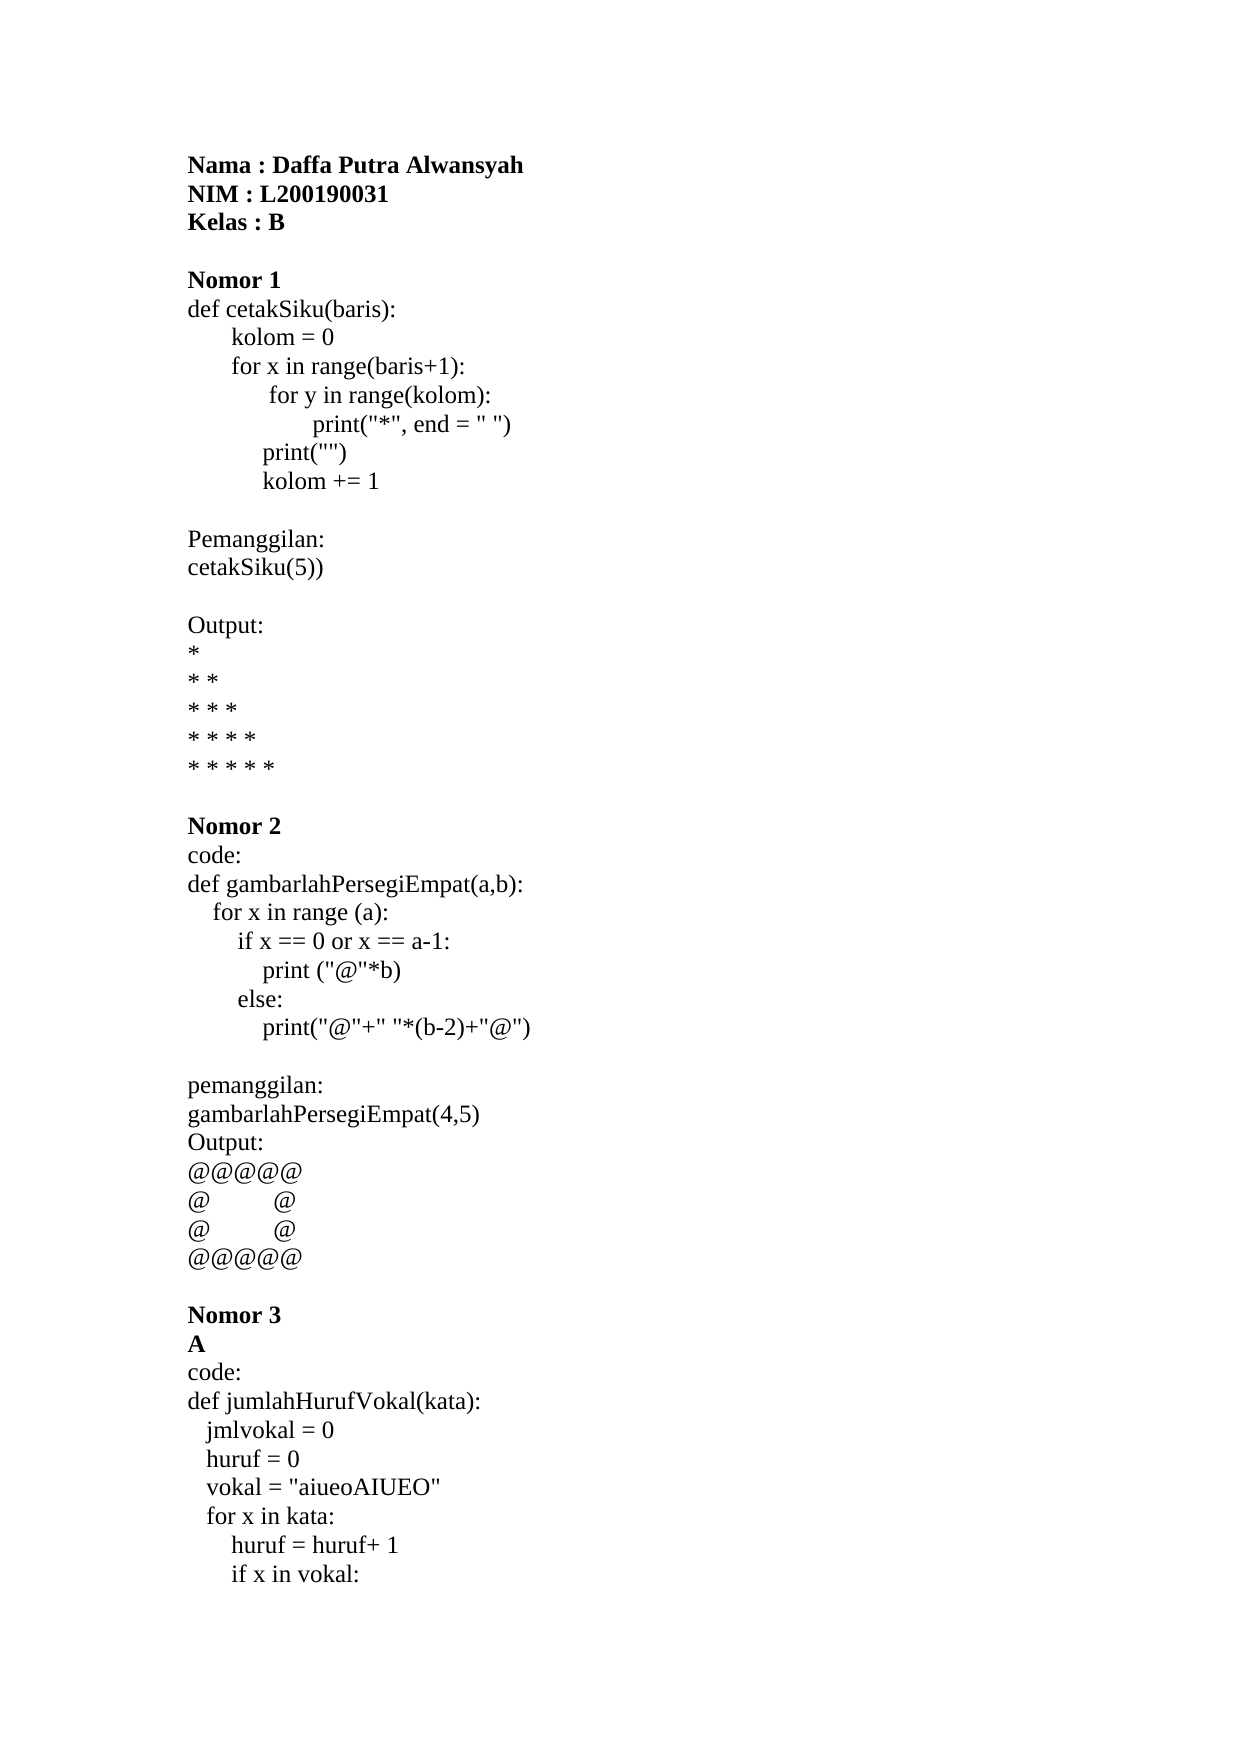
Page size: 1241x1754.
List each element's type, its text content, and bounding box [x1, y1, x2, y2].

text huruf = 0 [187, 1444, 1053, 1472]
text print ("@"*b) [187, 955, 1053, 984]
text if x in vokal: [187, 1559, 1053, 1587]
text def jumlahHurufVokal(kata): [187, 1386, 1053, 1415]
text huruf = huruf+ 1 [187, 1530, 1053, 1559]
text Output: @@@@@ @ @ @ @ @@@@@ Nomor 3 A code: [187, 1127, 1053, 1386]
text jmlvokal = 0 [187, 1415, 1053, 1444]
text for x in range (a): [187, 897, 1053, 926]
text vokal = "aiueoAIUEO" [187, 1472, 1053, 1501]
text def gambarlahPersegiEmpat(a,b): [187, 869, 1053, 897]
text if x == 0 or x == a-1: [187, 926, 1053, 955]
text gambarlahPersegiEmpat(4,5) [187, 1099, 1053, 1127]
text for x in kata: [187, 1501, 1053, 1530]
text else: [187, 984, 1053, 1012]
text print("@"+" "*(b-2)+"@") [187, 1012, 1053, 1041]
text Nama : Daffa Putra Alwansyah NIM : L200190031 Kelas : B Nomor 1 def cetakSiku(baris): kolom = 0 for x in range(baris+1): for y in range(kolom): print("*", end = " ") print("") kolom += 1 Pemanggilan: cetakSiku(5)) Output: * * * * * * * * * * * * * * * Nomor 2 code: [187, 150, 1053, 869]
text pemanggilan: [187, 1041, 1053, 1099]
